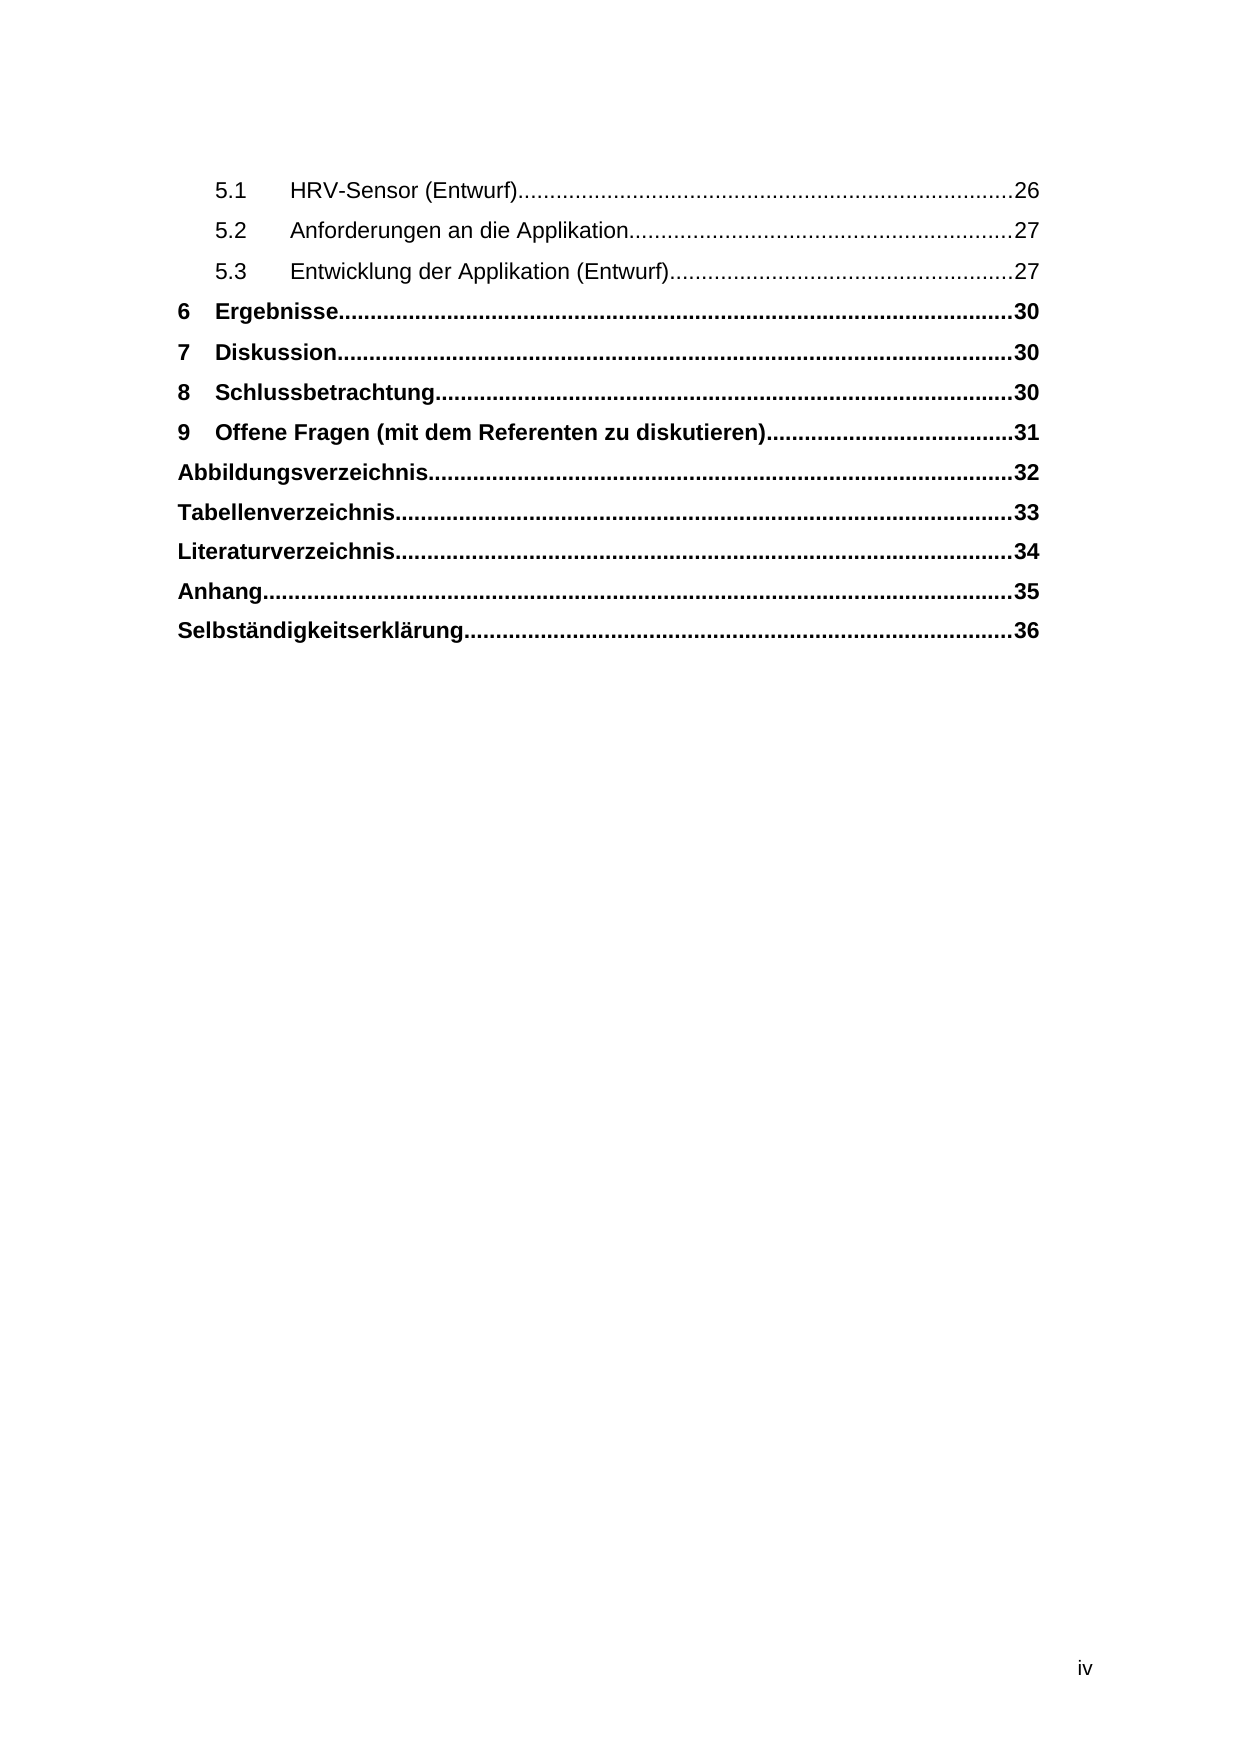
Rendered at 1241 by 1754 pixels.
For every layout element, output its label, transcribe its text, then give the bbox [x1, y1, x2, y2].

text 5.3 Entwicklung der Applikation (Entwurf) 27 [215, 258, 1092, 284]
text Anhang 35 [177, 578, 1092, 604]
text Abbildungsverzeichnis 32 [177, 459, 1092, 486]
text 6 Ergebnisse 30 [177, 298, 1092, 324]
text 5.2 Anforderungen an die Applikation 27 [215, 217, 1092, 244]
text 9 Offene Fragen (mit dem Referenten zu diskutieren) 31 [177, 419, 1092, 445]
text 7 Diskussion 30 [177, 338, 1092, 365]
text Tabellenverzeichnis 33 [177, 499, 1092, 525]
text Selbständigkeitserklärung 36 [177, 617, 1092, 644]
text 8 Schlussbetrachtung 30 [177, 379, 1092, 405]
text Literaturverzeichnis 34 [177, 538, 1092, 565]
text 5.1 HRV-Sensor (Entwurf) 26 [215, 177, 1092, 203]
